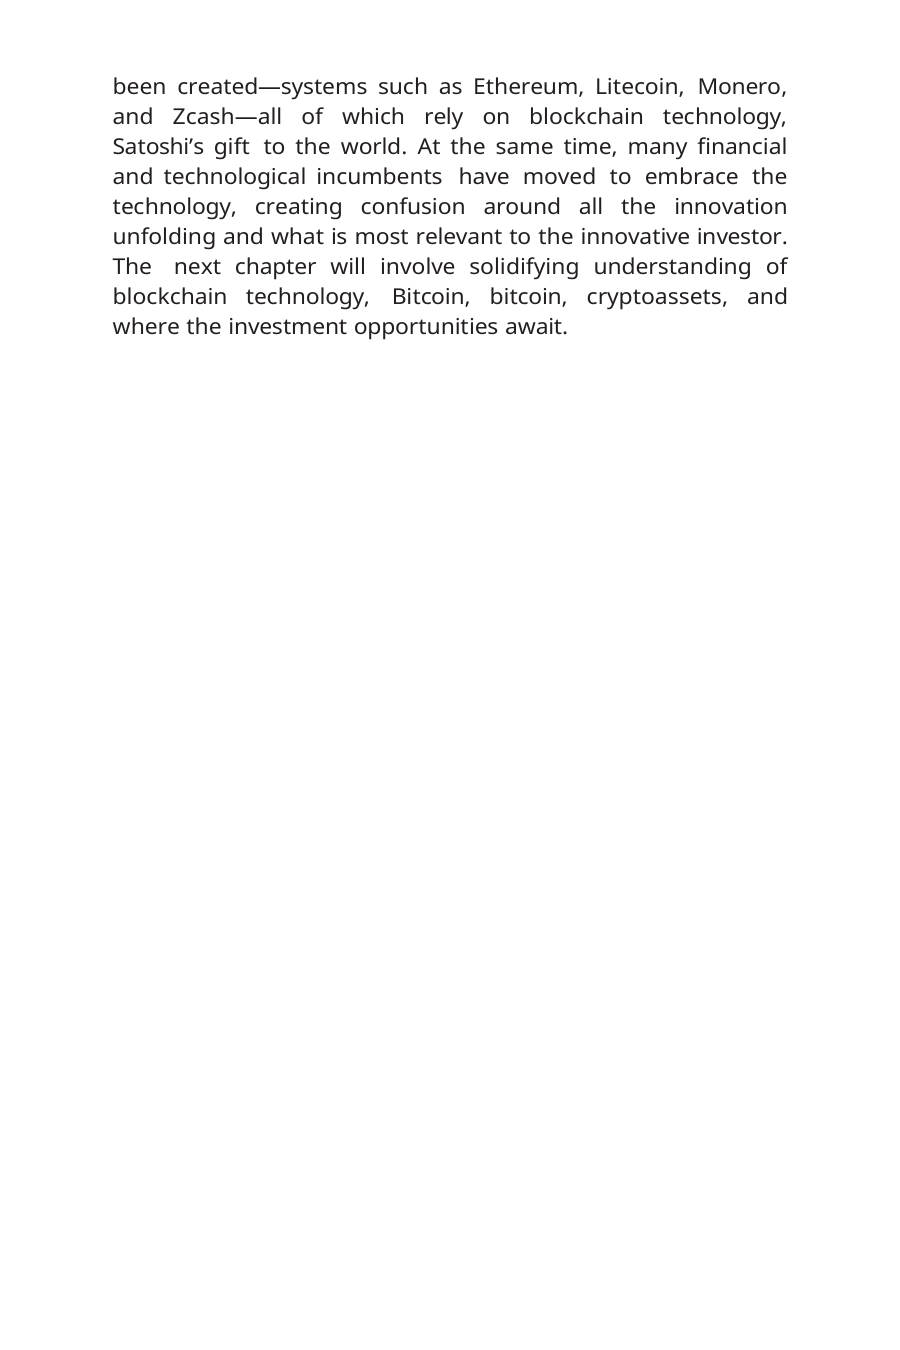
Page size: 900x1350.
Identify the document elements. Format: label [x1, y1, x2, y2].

text [112, 71, 788, 341]
